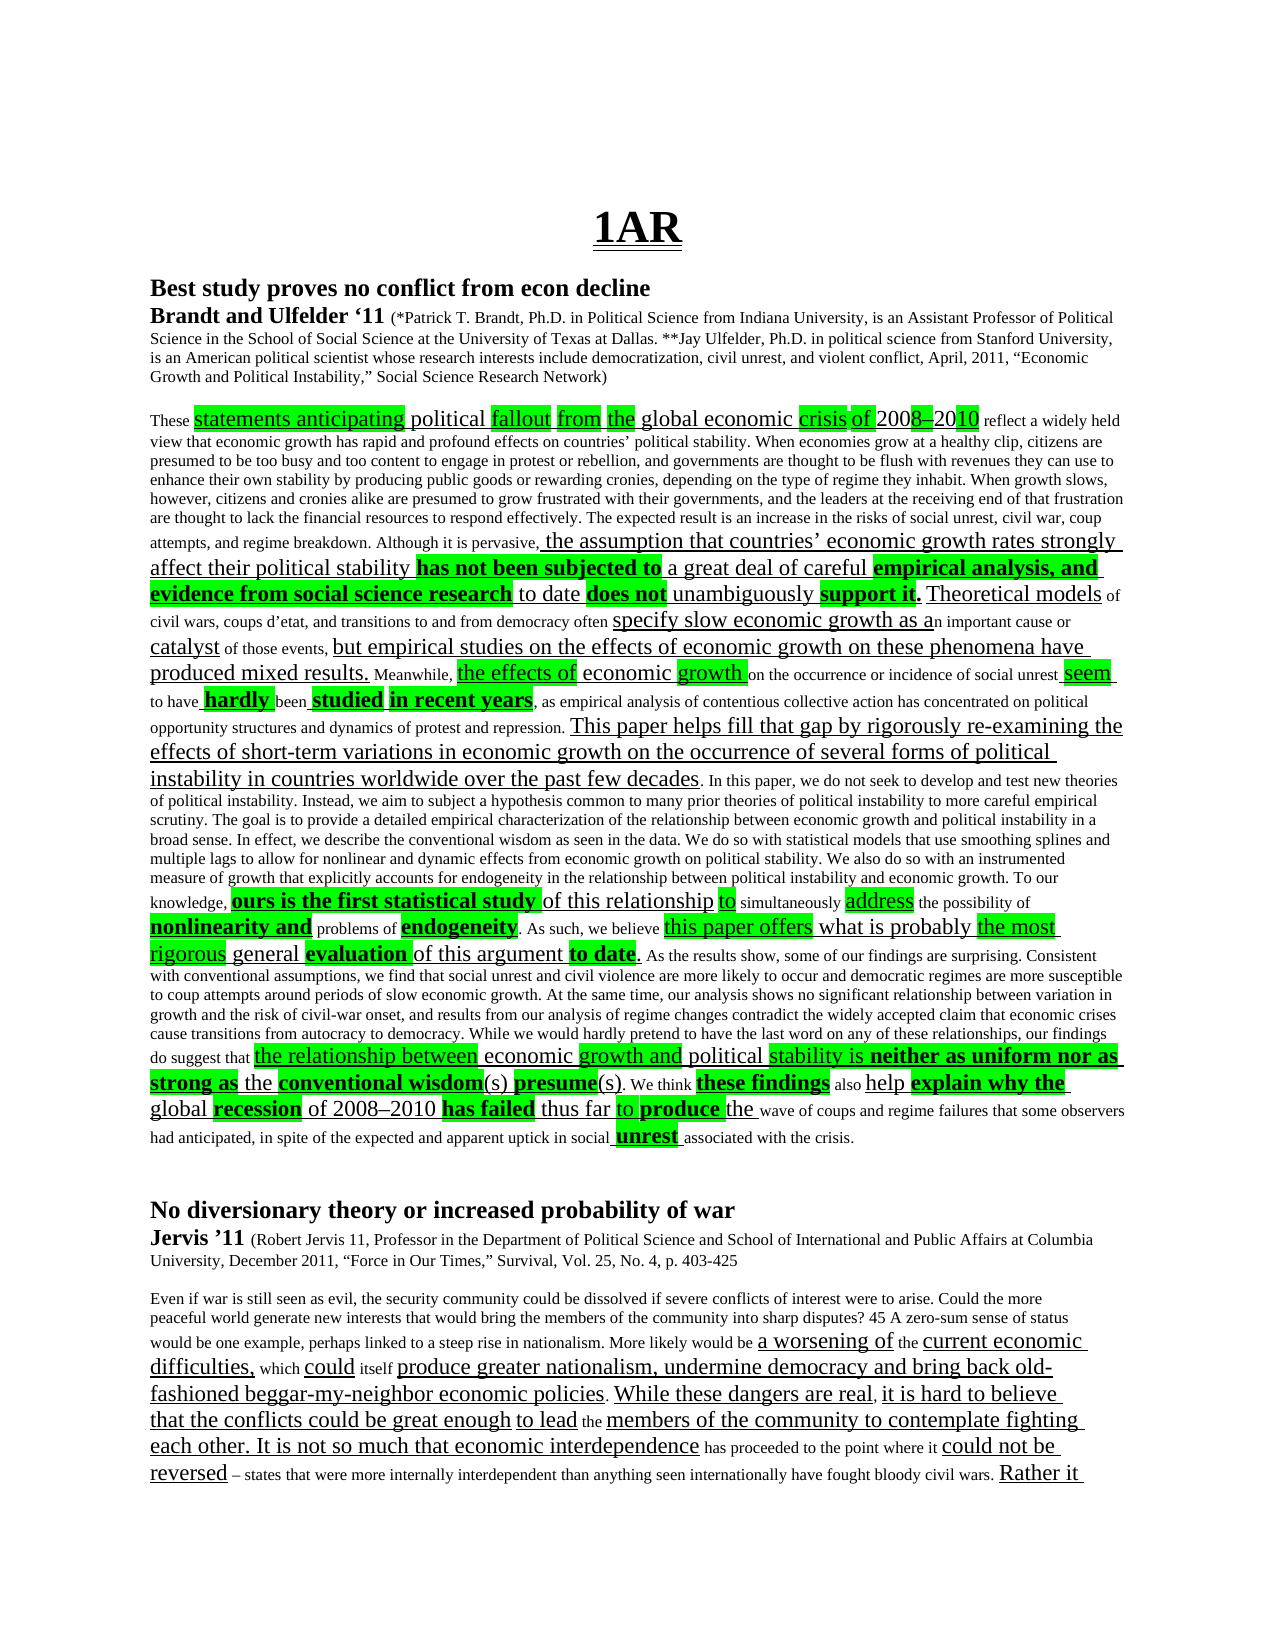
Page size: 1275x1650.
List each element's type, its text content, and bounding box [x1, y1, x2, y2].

text These statements anticipating political fallout from the global economic crisis of 2008–2010 reflect a widely held view that economic growth has rapid and profound effects on countries’ political stability. When economies grow at a healthy clip, citizens are presumed to be too busy and too content to engage in protest or rebellion, and governments are thought to be flush with revenues they can use to enhance their own stability by producing public goods or rewarding cronies, depending on the type of regime they inhabit. When growth slows, however, citizens and cronies alike are presumed to grow frustrated with their governments, and the leaders at the receiving end of that frustration are thought to lack the financial resources to respond effectively. The expected result is an increase in the risks of social unrest, civil war, coup attempts, and regime breakdown. Although it is pervasive, the assumption that countries’ economic growth rates strongly affect their political stability has not been subjected to a great deal of careful empirical analysis, and evidence from social science research to date does not unambiguously support it. Theoretical models of civil wars, coups d’etat, and transitions to and from democracy often specify slow economic growth as an important cause or catalyst of those events, but empirical studies on the effects of economic growth on these phenomena have produced mixed results. Meanwhile, the effects of economic growth on the occurrence or incidence of social unrest seem to have hardly been studied in recent years, as empirical analysis of contentious collective action has concentrated on political opportunity structures and dynamics of protest and repression. This paper helps fill that gap by rigorously re-examining the effects of short-term variations in economic growth on the occurrence of several forms of political instability in countries worldwide over the past few decades. In this paper, we do not seek to develop and test new theories of political instability. Instead, we aim to subject a hypothesis common to many prior theories of political instability to more careful empirical scrutiny. The goal is to provide a detailed empirical characterization of the relationship between economic growth and political instability in a broad sense. In effect, we describe the conventional wisdom as seen in the data. We do so with statistical models that use smoothing splines and multiple lags to allow for nonlinear and dynamic effects from economic growth on political stability. We also do so with an instrumented measure of growth that explicitly accounts for endogeneity in the relationship between political instability and economic growth. To our knowledge, ours is the first statistical study of this relationship to simultaneously address the possibility of nonlinearity and problems of endogeneity. As such, we believe this paper offers what is probably the most rigorous general evaluation of this argument to date. As the results show, some of our findings are surprising. Consistent with conventional assumptions, we find that social unrest and civil violence are more likely to occur and democratic regimes are more susceptible to coup attempts around periods of slow economic growth. At the same time, our analysis shows no significant relationship between variation in growth and the risk of civil-war onset, and results from our analysis of regime changes contradict the widely accepted claim that economic crises cause transitions from autocracy to democracy. While we would hardly pretend to have the last word on any of these relationships, our findings do suggest that the relationship between economic growth and political stability is neither as uniform nor as strong as the conventional wisdom(s) presume(s). We think these findings also help explain why the global recession of 2008–2010 has failed thus far to produce the wave of coups and regime failures that some observers had anticipated, in spite of the expected and apparent uptick in social unrest associated with the crisis. [150, 405, 1125, 1148]
subtitle Best study proves no conflict from econ decline [150, 273, 1125, 302]
subtitle No diversionary theory or increased probability of war [150, 1195, 1125, 1224]
text Jervis ’11 (Robert Jervis 11, Professor in the Department of Political Science and School of International and Public Affairs at Columbia University, December 2011, “Force in Our Times,” Survival, Vol. 25, No. 4, p. 403-425 [150, 1224, 1125, 1269]
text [150, 1289, 1095, 1485]
subtitle 1AR [150, 200, 1125, 253]
text Brandt and Ulfelder ‘11 (*Patrick T. Brandt, Ph.D. in Political Science from Indiana University, is an Assistant Professor of Political Science in the School of Social Science at the University of Texas at Dallas. **Jay Ulfelder, Ph.D. in political science from Stanford University, is an American political scientist whose research interests include democratization, civil unrest, and violent conflict, April, 2011, “Economic Growth and Political Instability,” Social Science Research Network) [150, 302, 1125, 386]
